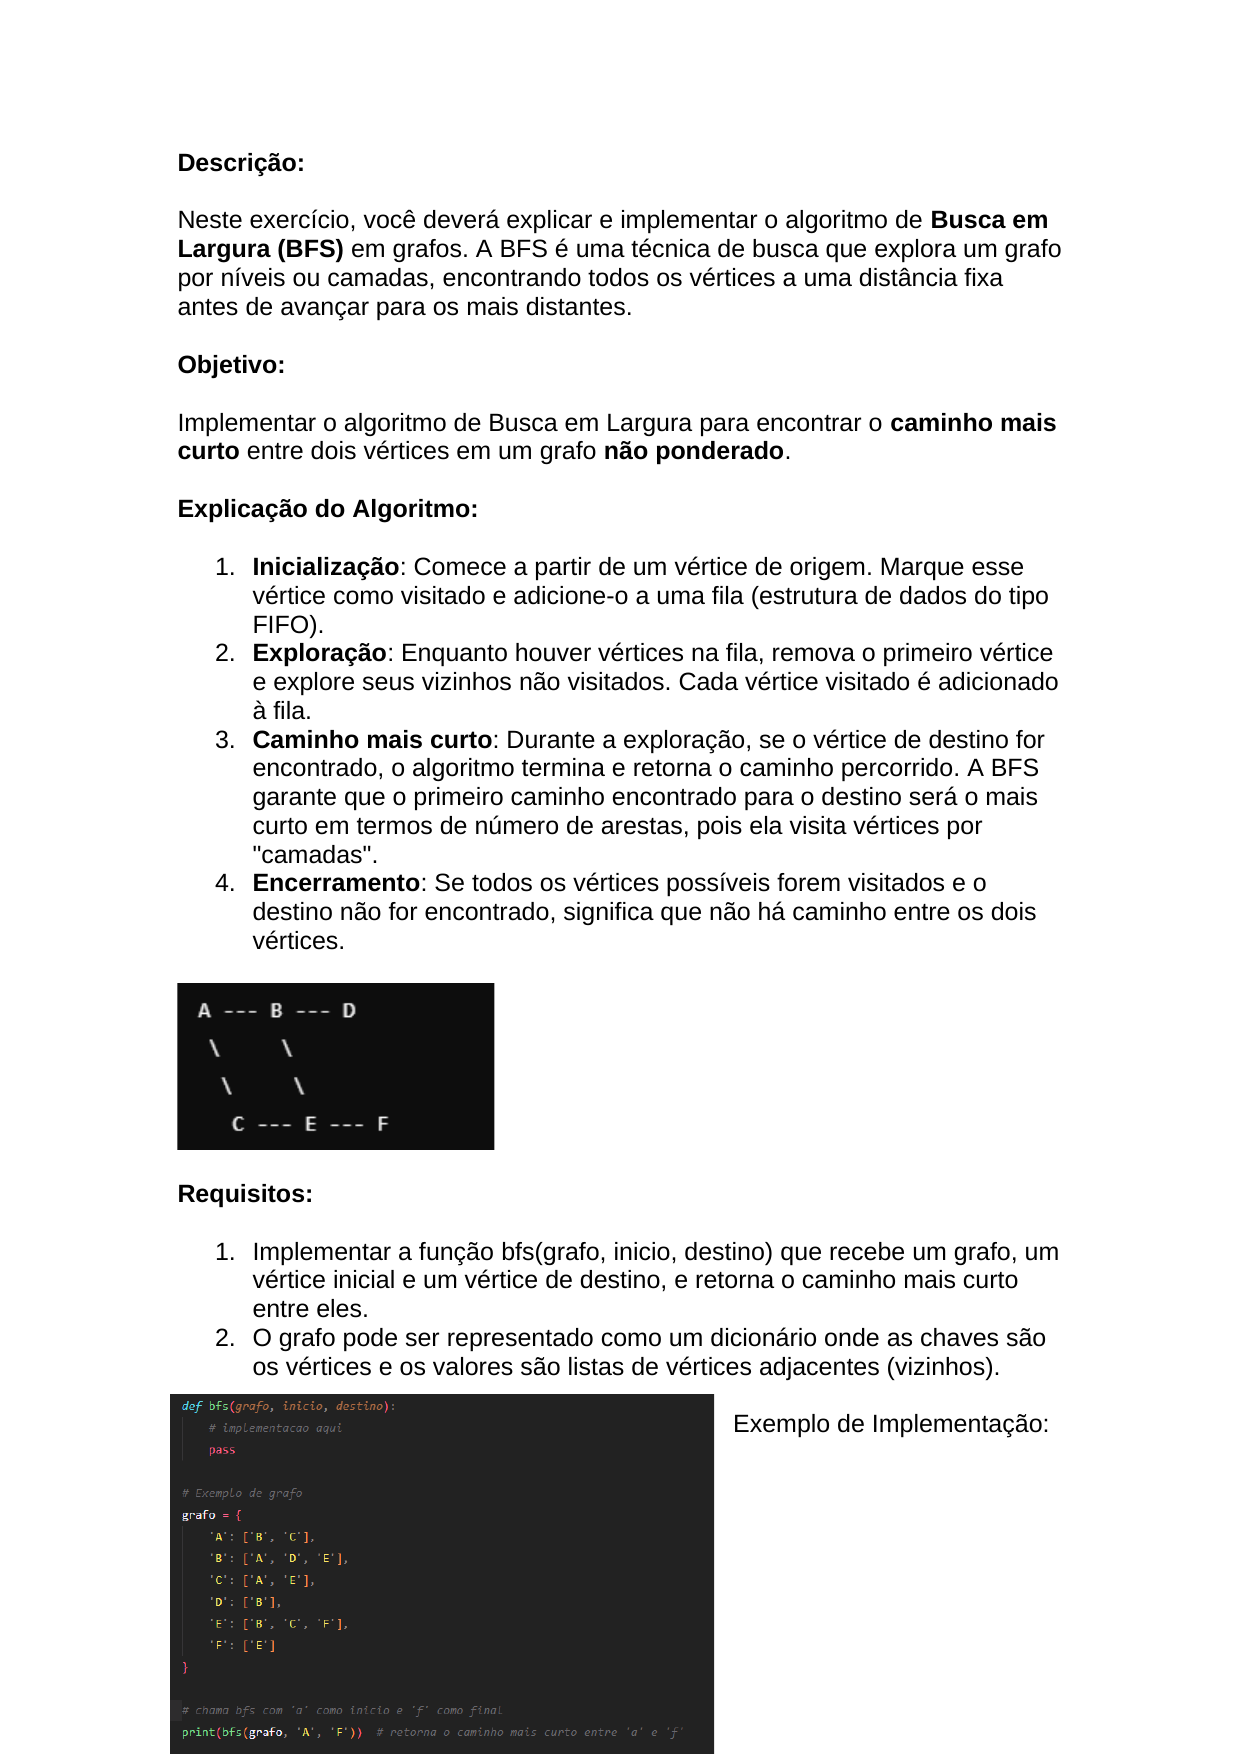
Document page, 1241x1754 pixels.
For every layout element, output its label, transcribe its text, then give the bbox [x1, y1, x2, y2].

text Exemplo de Implementação: [715, 1409, 1063, 1438]
list Inicialização: Comece a partir de um vértice de origem. Marque esse vértice como visitado e adicione-o a uma fila (estrutura de dados do tipo FIFO). [215, 552, 1063, 638]
list O grafo pode ser representado como um dicionário onde as chaves são os vértices e os valores são listas de vértices adjacentes (vizinhos). [215, 1323, 1063, 1380]
list Exploração: Enquanto houver vértices na fila, remova o primeiro vértice e explore seus vizinhos não visitados. Cada vértice visitado é adicionado à fila. [215, 638, 1063, 725]
picture [177, 983, 495, 1150]
subtitle Requisitos: [177, 1179, 1063, 1207]
list Encerramento: Se todos os vértices possíveis forem visitados e o destino não for encontrado, significa que não há caminho entre os dois vértices. [215, 868, 1063, 955]
picture [170, 1394, 715, 1754]
list Caminho mais curto: Durante a exploração, se o vértice de destino for encontrado, o algoritmo termina e retorna o caminho percorrido. A BFS garante que o primeiro caminho encontrado para o destino será o mais curto em termos de número de arestas, pois ela visita vértices por "camadas". [215, 725, 1063, 868]
subtitle Explicação do Algoritmo: [177, 494, 1063, 523]
text Implementar o algoritmo de Busca em Largura para encontrar o caminho mais curto entre dois vértices em um grafo não ponderado. [177, 408, 1063, 465]
text Neste exercício, você deverá explicar e implementar o algoritmo de Busca em Largura (BFS) em grafos. A BFS é uma técnica de busca que explora um grafo por níveis ou camadas, encontrando todos os vértices a uma distância fixa antes de avançar para os mais distantes. [177, 206, 1063, 321]
list Implementar a função bfs(grafo, inicio, destino) que recebe um grafo, um vértice inicial e um vértice de destino, e retorna o caminho mais curto entre eles. [215, 1237, 1063, 1323]
subtitle Descrição: [177, 148, 1063, 176]
subtitle Objetivo: [177, 350, 1063, 378]
